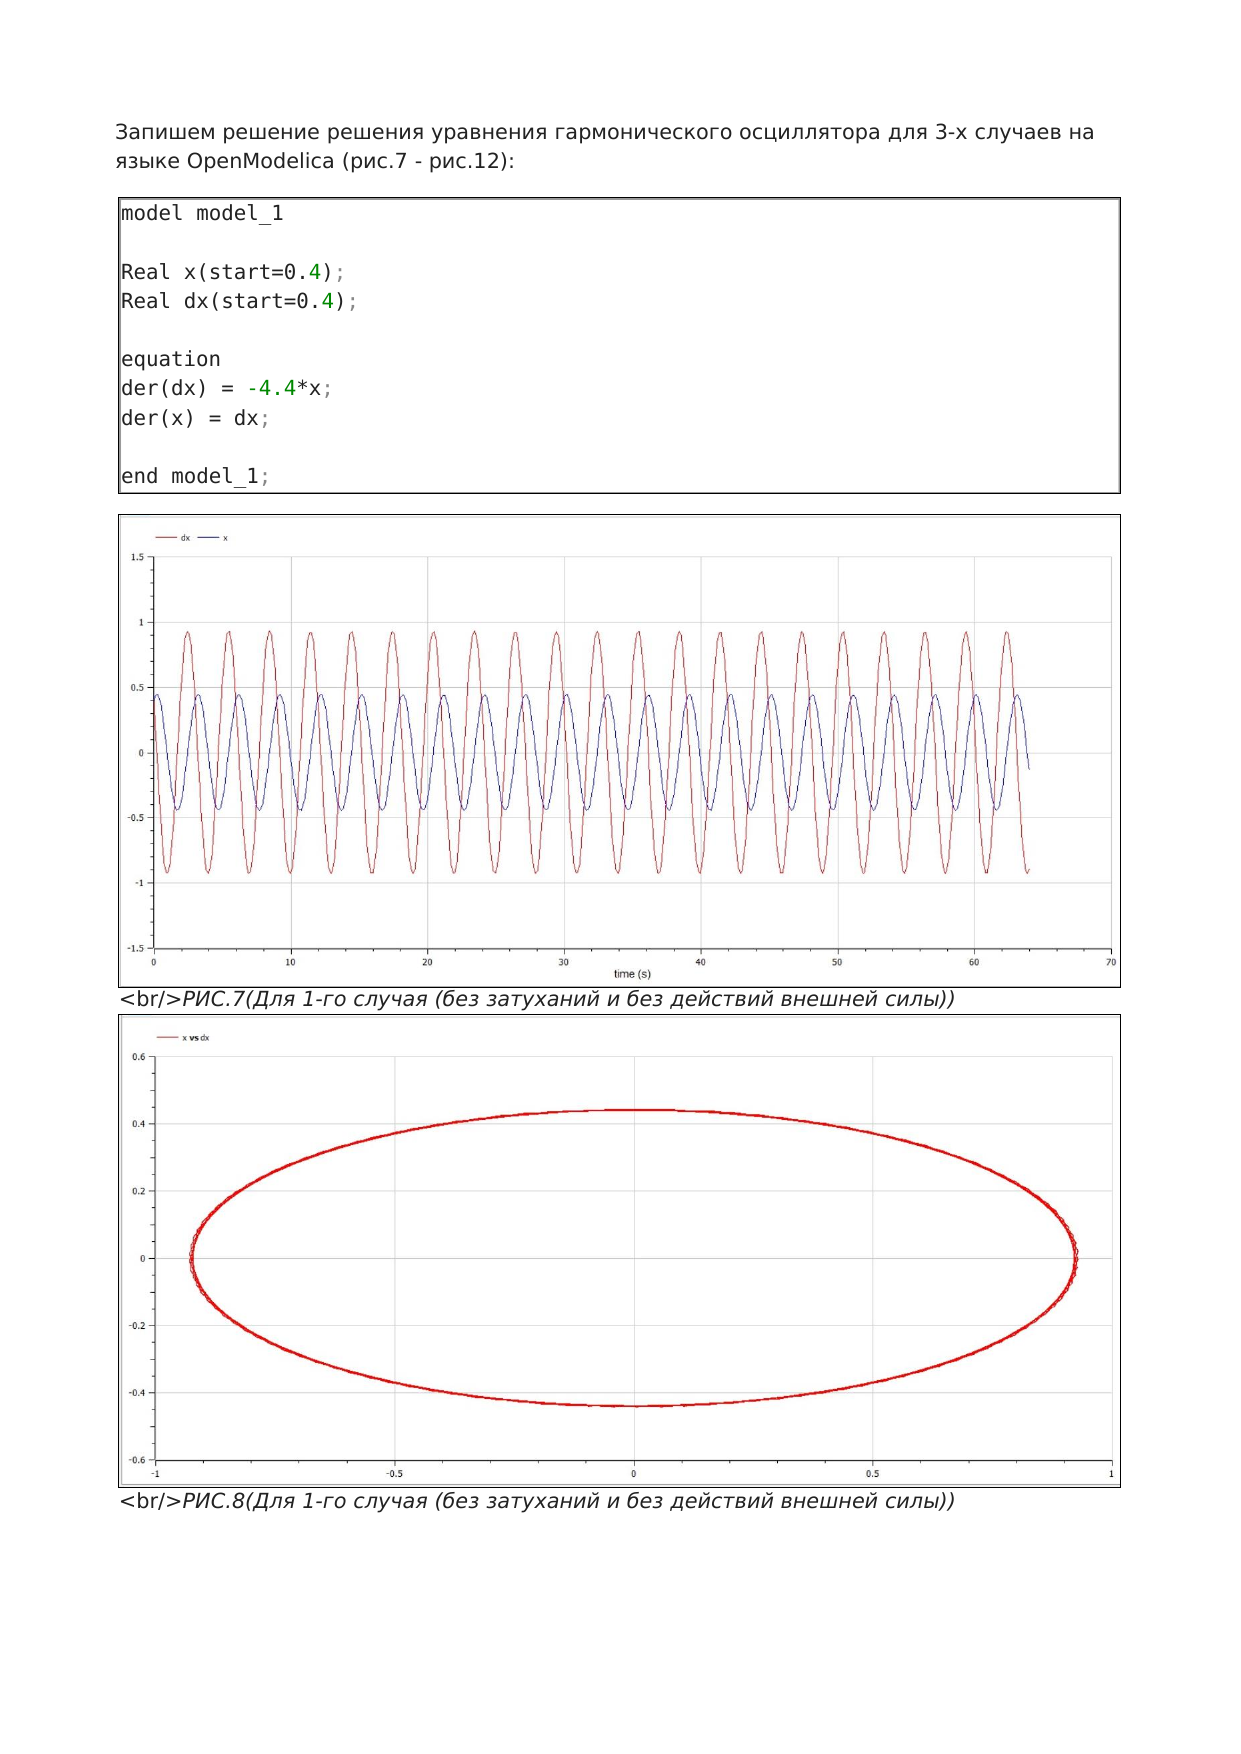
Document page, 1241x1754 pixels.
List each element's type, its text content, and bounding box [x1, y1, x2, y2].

text языке OpenModelica (рис.7 - рис.12): [115, 149, 1240, 174]
text der(x) = dx; [121, 406, 366, 430]
text model model_1 [121, 201, 315, 226]
text Запишем решение решения уравнения гармонического осциллятора для 3-х случаев на [115, 120, 1240, 144]
text der(dx) = -4.4*x; [121, 376, 366, 401]
text Real dx(start=0.4); [121, 289, 395, 313]
text <br/>РИС.7(Для 1-го случая (без затуханий и без действий внешней силы)) [119, 987, 1080, 1011]
picture [119, 1015, 1120, 1487]
text Real x(start=0.4); [121, 260, 395, 284]
picture [119, 198, 1120, 493]
text <br/>РИС.8(Для 1-го случая (без затуханий и без действий внешней силы)) [119, 1489, 1080, 1513]
picture [119, 515, 1120, 987]
text equation [121, 347, 366, 372]
text end model_1; [121, 464, 302, 488]
